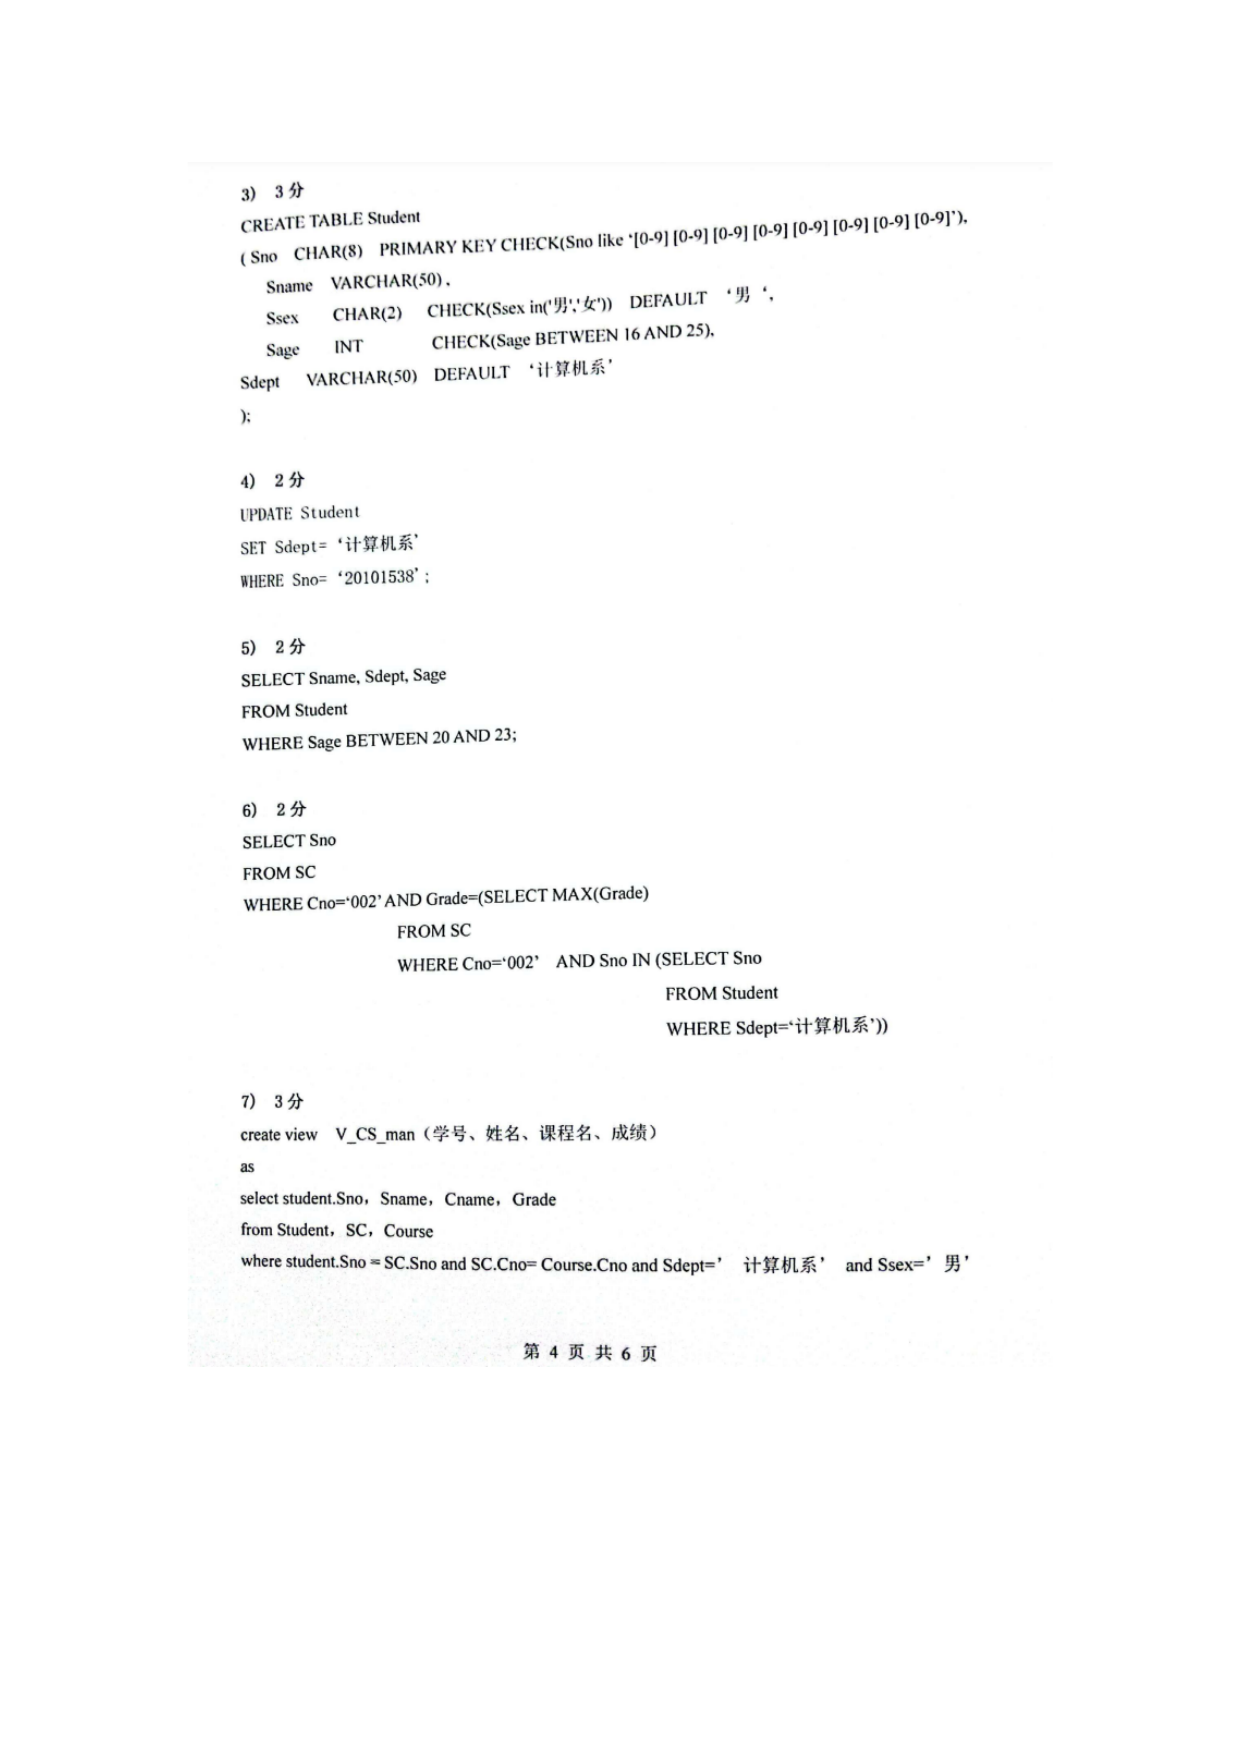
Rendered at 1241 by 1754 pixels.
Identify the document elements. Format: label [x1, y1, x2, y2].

picture [187, 162, 1053, 1367]
